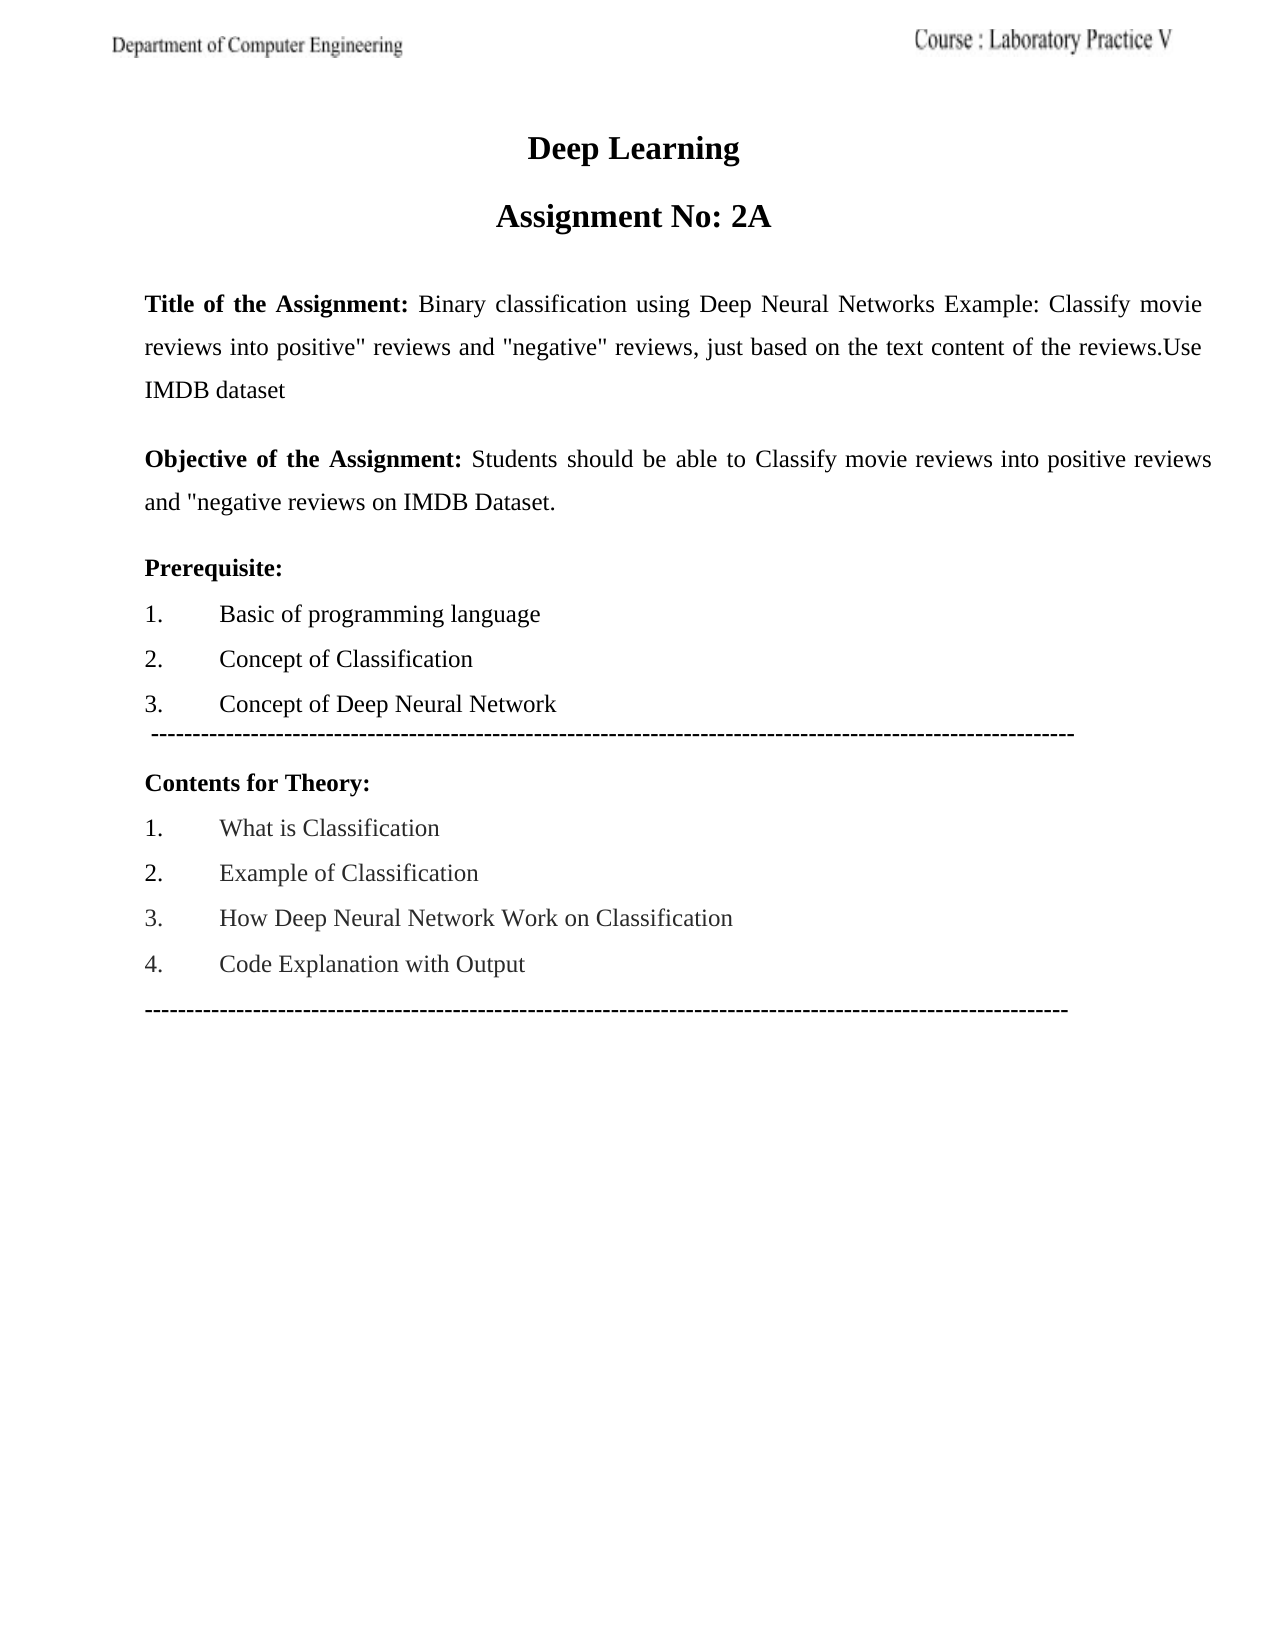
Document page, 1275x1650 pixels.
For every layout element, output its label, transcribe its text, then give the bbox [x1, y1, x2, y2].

subtitle Prerequisite: [144, 553, 1225, 582]
picture [915, 29, 1174, 57]
text Objective of the Assignment: Students should be able to Classify movie reviews into positive reviews and "negative reviews on IMDB Dataset. [144, 444, 1225, 516]
list Concept of Deep Neural Network [144, 689, 1225, 718]
list How Deep Neural Network Work on Classification [144, 903, 1225, 932]
list Example of Classification [144, 858, 1225, 887]
text Title of the Assignment: Binary classification using Deep Neural Networks Example: Classify movie reviews into positive" reviews and "negative" reviews, just based on the text content of the reviews.Use IMDB dataset [144, 289, 1203, 404]
title Deep Learning Assignment No: 2A [461, 128, 806, 234]
list What is Classification [144, 813, 1225, 842]
subtitle --------------------------------------------------------------------------------------------------------------- [151, 718, 1225, 747]
list Basic of programming language [144, 599, 1225, 628]
list Code Explanation with Output [144, 949, 1225, 978]
subtitle --------------------------------------------------------------------------------------------------------------- [144, 994, 1225, 1023]
text Contents for Theory: [144, 768, 1225, 796]
picture [112, 36, 403, 58]
list Concept of Classification [144, 644, 1225, 673]
